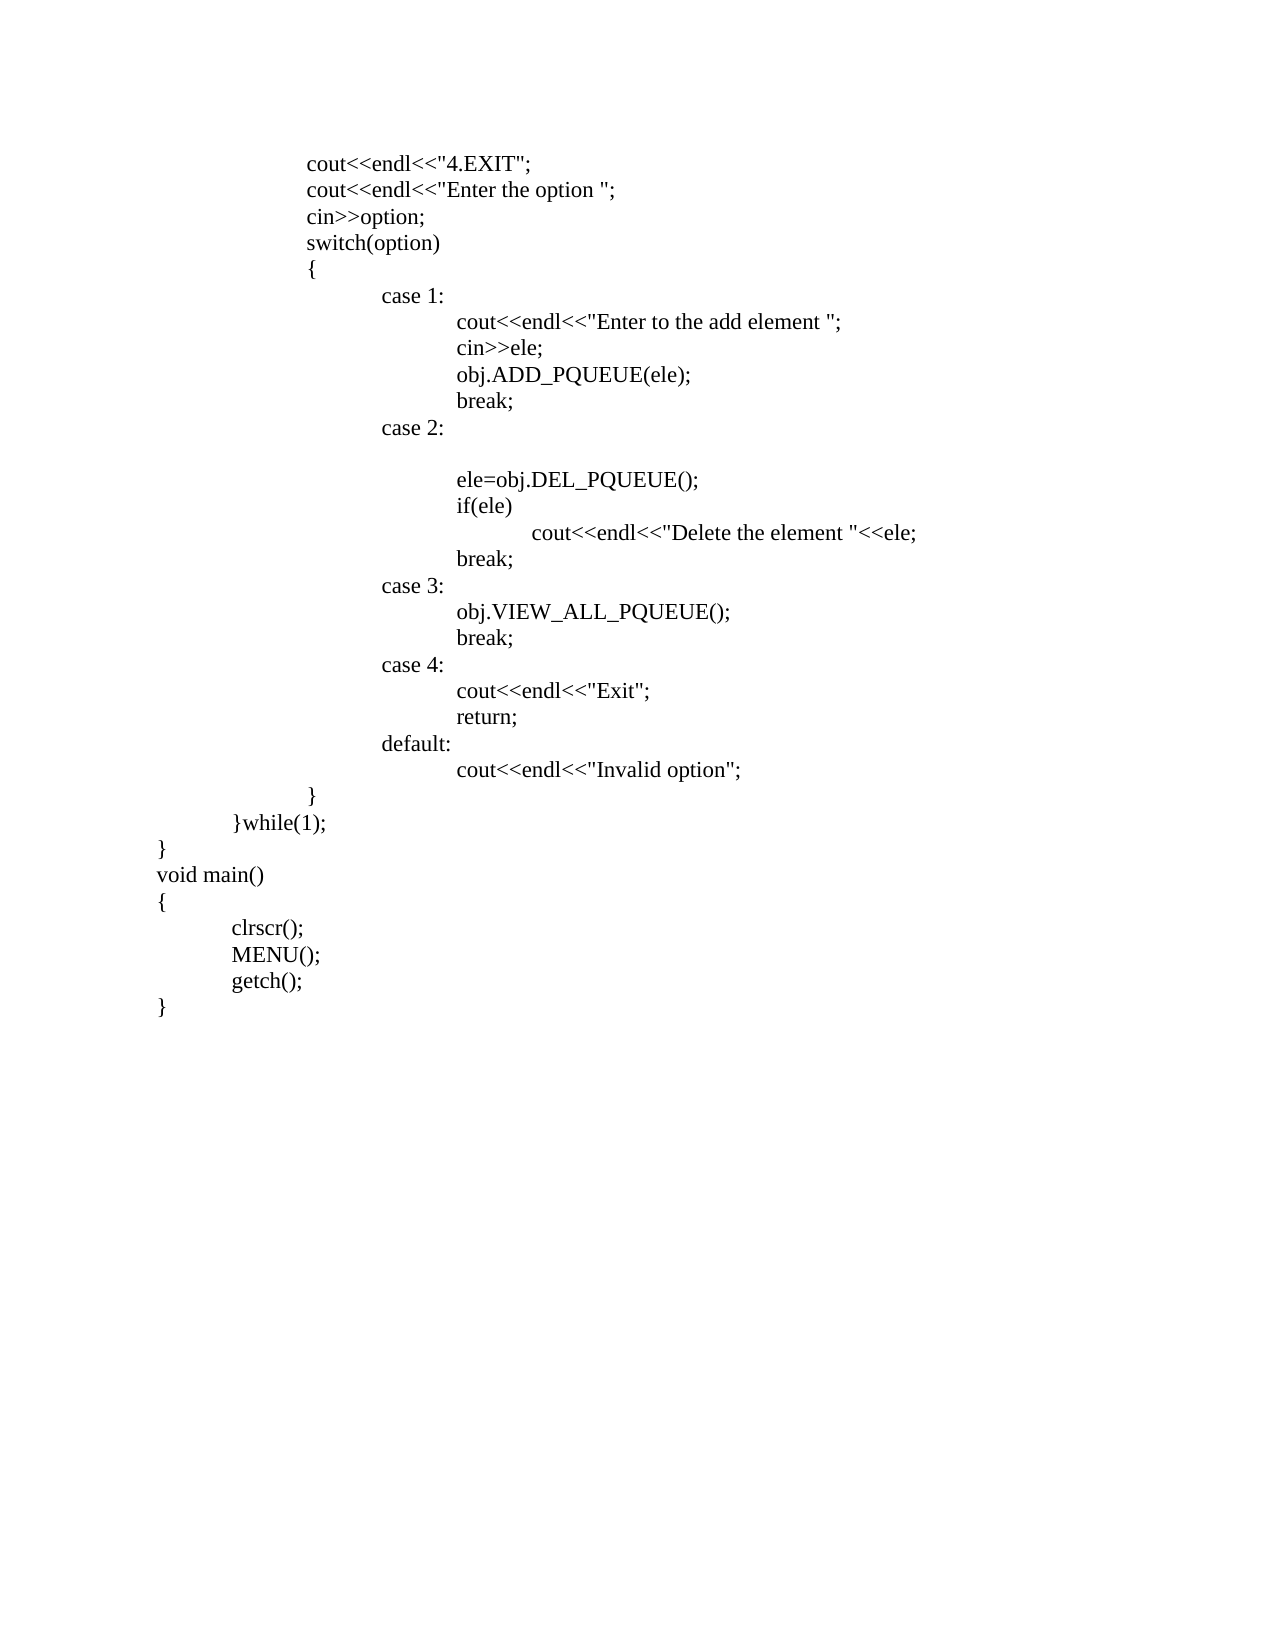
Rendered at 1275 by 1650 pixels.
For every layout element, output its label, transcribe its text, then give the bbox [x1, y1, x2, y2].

text cout<<endl<<"Enter to the add element "; [156, 308, 1118, 334]
text return; [156, 703, 1118, 730]
text cin>>ele; [156, 334, 1118, 361]
text ele=obj.DEL_PQUEUE(); [156, 466, 1118, 493]
text switch(option) [156, 229, 1118, 255]
text cout<<endl<<"Invalid option"; [156, 756, 1118, 782]
text if(ele) [156, 493, 1118, 519]
text }while(1); [156, 809, 1118, 835]
text void main() [156, 862, 1118, 888]
text } [156, 835, 1118, 862]
text getch(); [156, 967, 1118, 993]
text cout<<endl<<"Exit"; [156, 677, 1118, 703]
text } [156, 782, 1118, 809]
text case 4: [156, 651, 1118, 677]
text case 3: [156, 572, 1118, 598]
text case 1: [156, 282, 1118, 308]
text obj.ADD_PQUEUE(ele); [156, 361, 1118, 387]
text break; [156, 387, 1118, 413]
text { [156, 255, 1118, 282]
text { [156, 888, 1118, 914]
text } [156, 993, 1118, 1020]
text default: [156, 730, 1118, 756]
text MENU(); [156, 941, 1118, 967]
text cout<<endl<<"4.EXIT"; [156, 150, 1118, 176]
text case 2: [156, 413, 1118, 440]
text obj.VIEW_ALL_PQUEUE(); [156, 598, 1118, 624]
text cout<<endl<<"Delete the element "<<ele; [156, 519, 1118, 545]
text break; [156, 624, 1118, 651]
text break; [156, 545, 1118, 572]
text cout<<endl<<"Enter the option "; [156, 176, 1118, 203]
text cin>>option; [156, 203, 1118, 229]
text clrscr(); [156, 914, 1118, 941]
